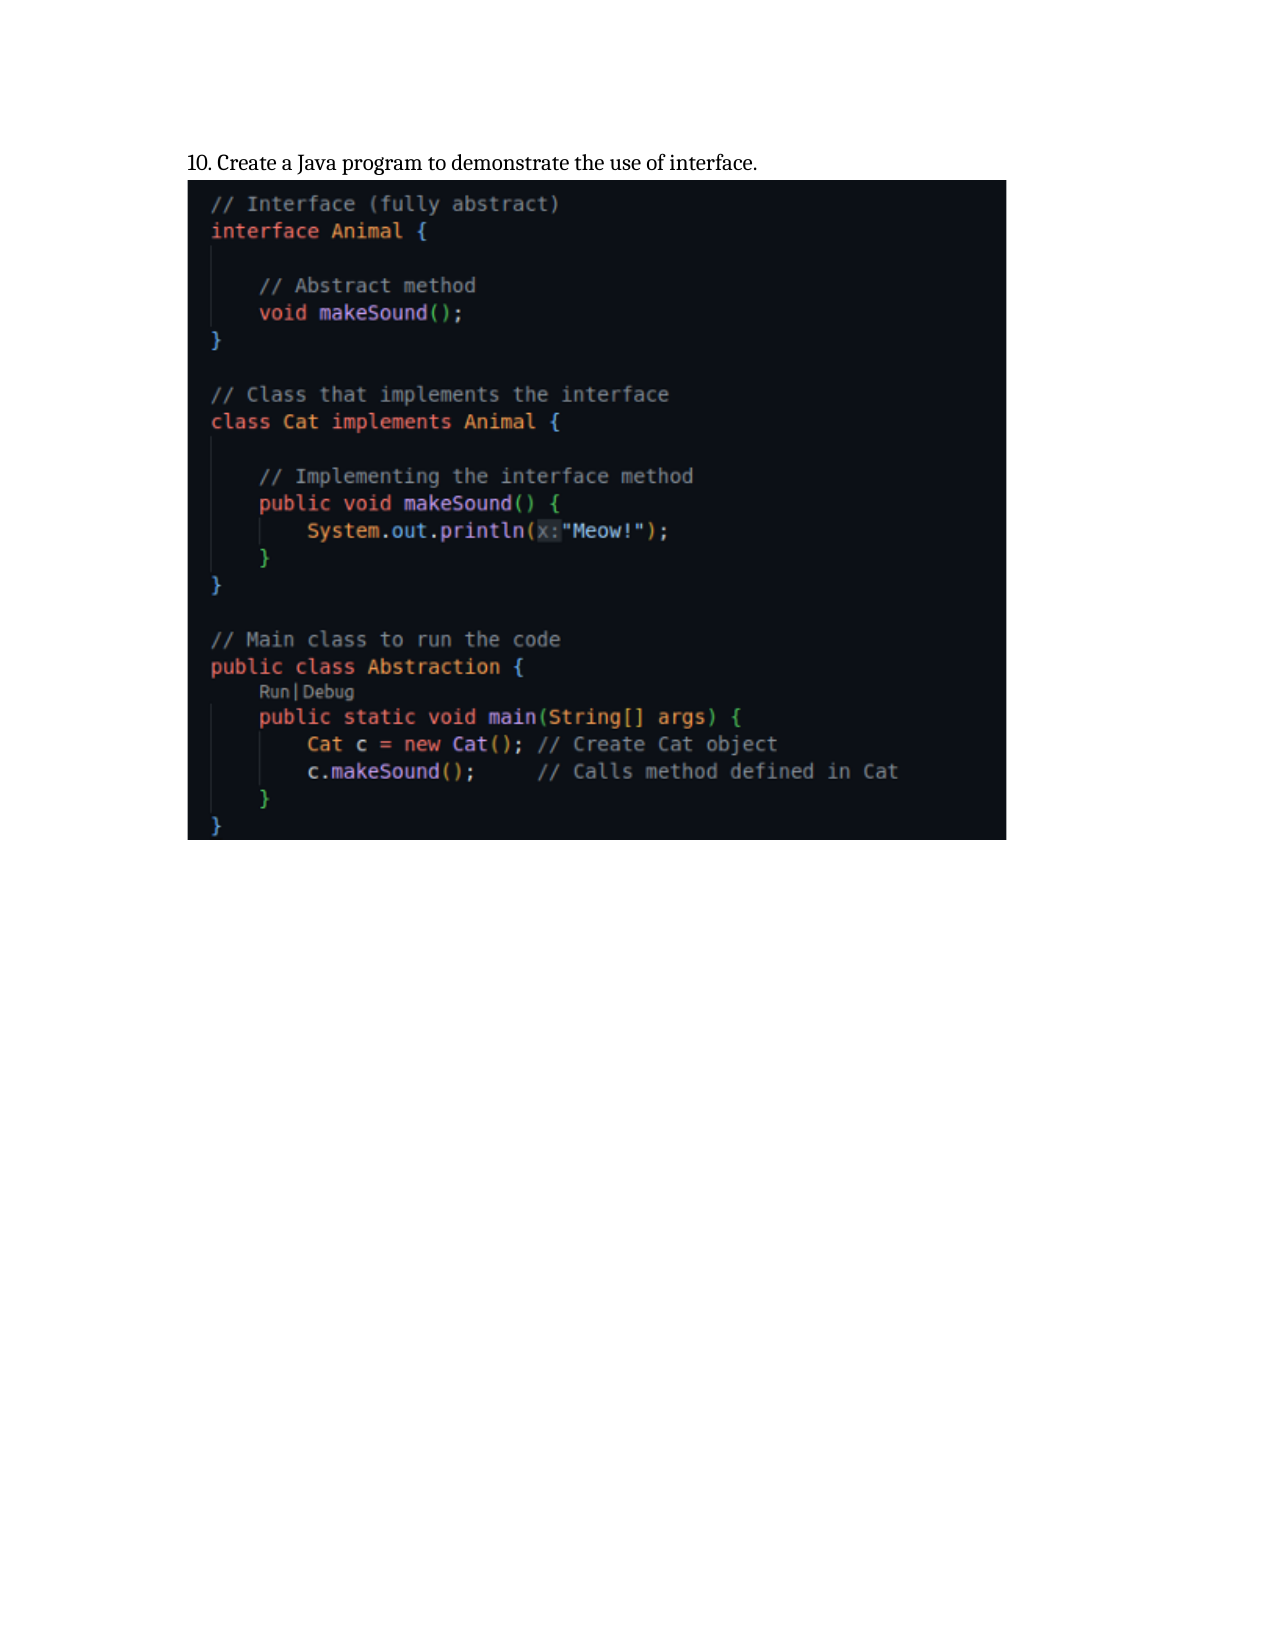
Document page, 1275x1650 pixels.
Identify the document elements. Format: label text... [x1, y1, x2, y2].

picture [187, 180, 1007, 840]
